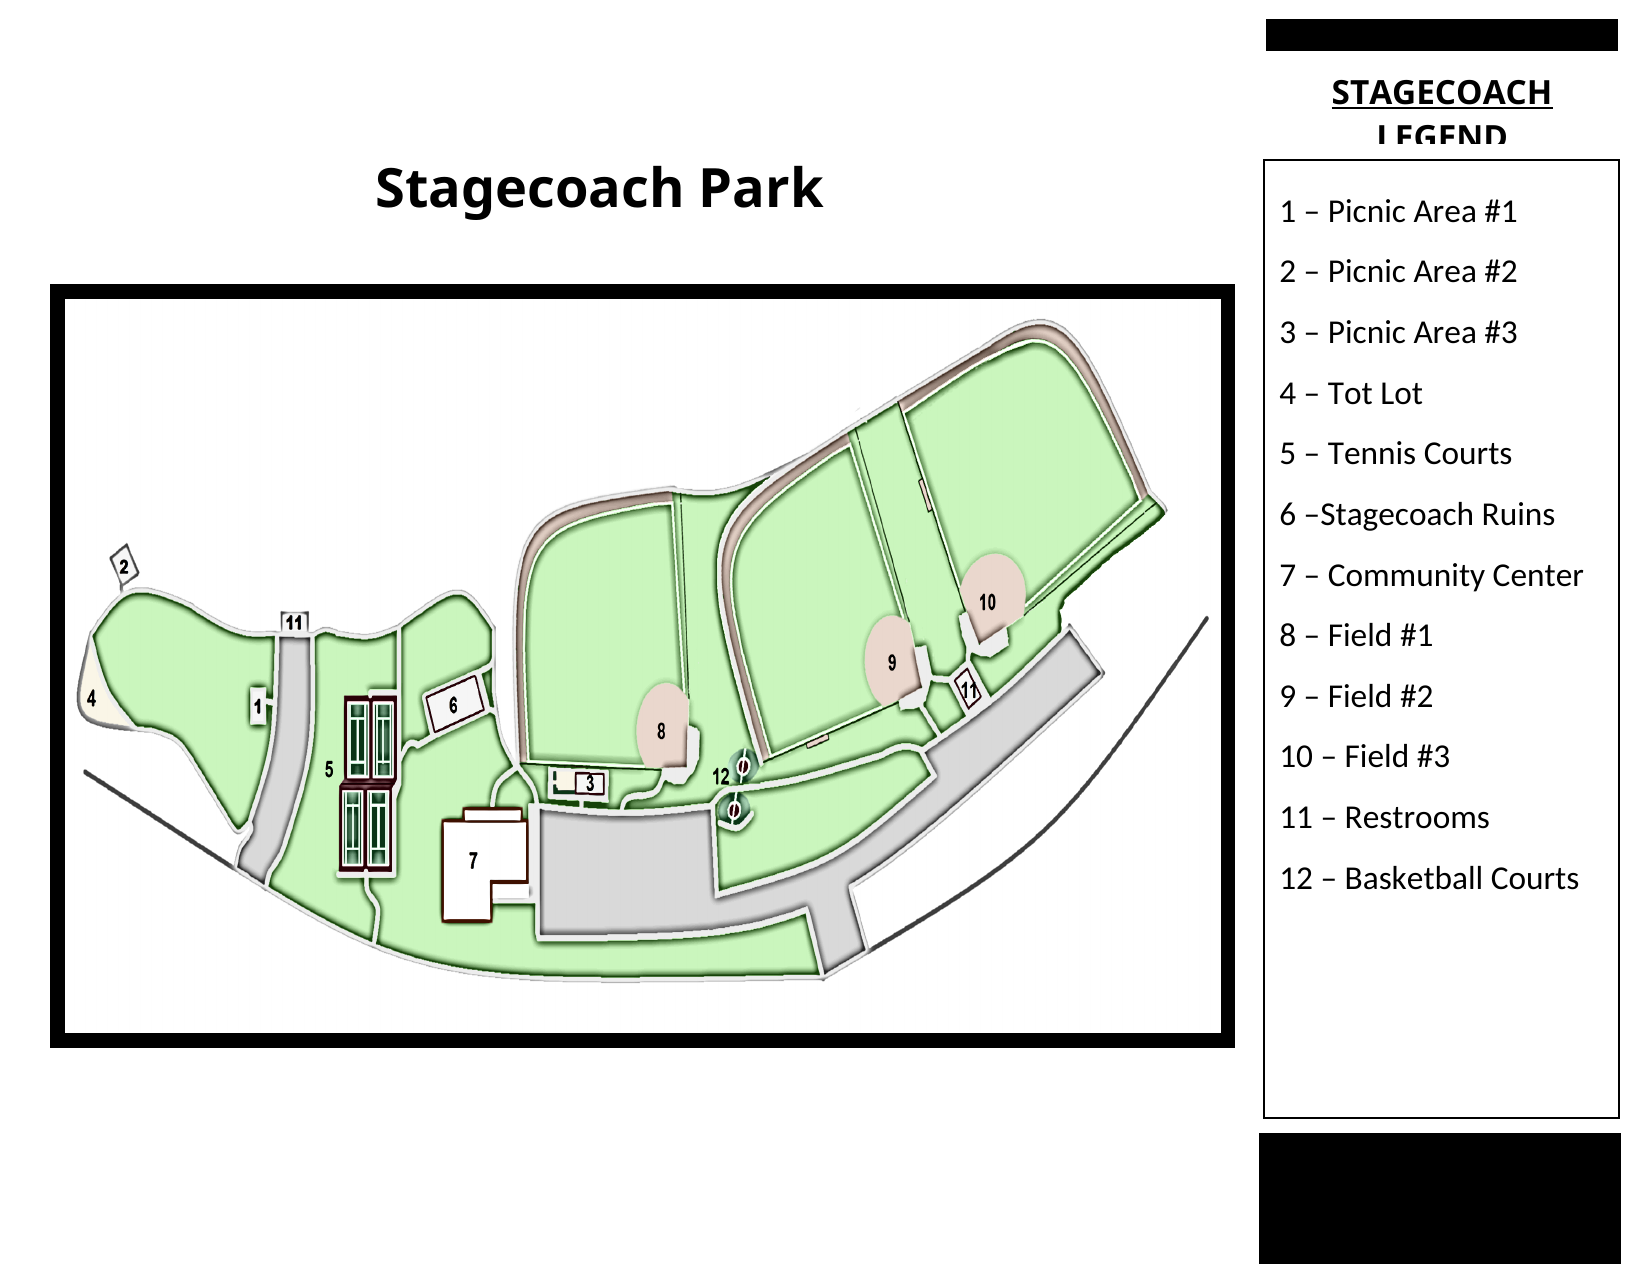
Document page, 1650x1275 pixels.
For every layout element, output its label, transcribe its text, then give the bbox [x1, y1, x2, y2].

text Stagecoach Park [375, 150, 1264, 224]
picture [65, 299, 1221, 1033]
